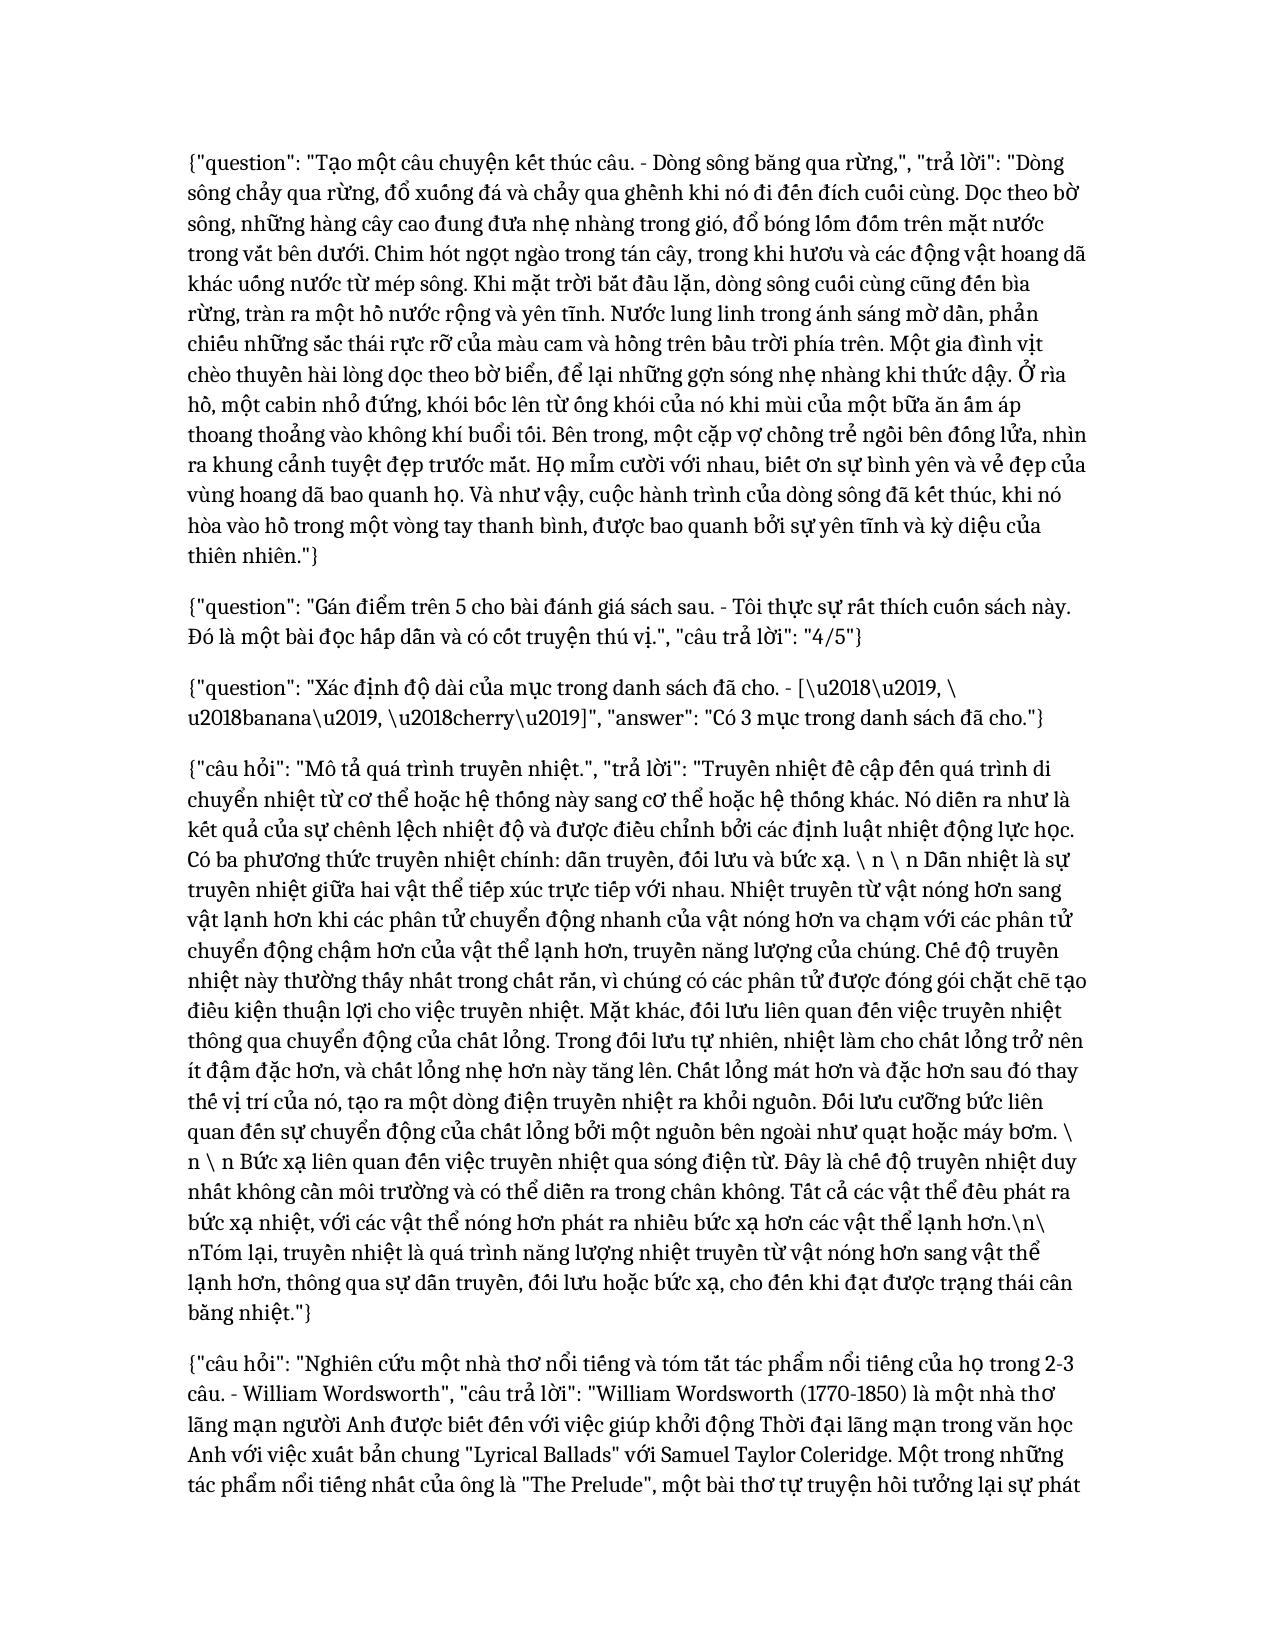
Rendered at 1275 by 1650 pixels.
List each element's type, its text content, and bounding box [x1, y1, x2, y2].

text {"question": "Xác định độ dài của mục trong danh sách đã cho. - [\u2018\u2019, \u2018banana\u2019, \u2018cherry\u2019]", "answer": "Có 3 mục trong danh sách đã cho."} [187, 675, 1087, 732]
text {"question": "Tạo một câu chuyện kết thúc câu. - Dòng sông băng qua rừng,", "trả lời": "Dòng sông chảy qua rừng, đổ xuống đá và chảy qua ghềnh khi nó đi đến đích cuối cùng. Dọc theo bờ sông, những hàng cây cao đung đưa nhẹ nhàng trong gió, đổ bóng lốm đốm trên mặt nước trong vắt bên dưới. Chim hót ngọt ngào trong tán cây, trong khi hươu và các động vật hoang dã khác uống nước từ mép sông. Khi mặt trời bắt đầu lặn, dòng sông cuối cùng cũng đến bìa rừng, tràn ra một hồ nước rộng và yên tĩnh. Nước lung linh trong ánh sáng mờ dần, phản chiếu những sắc thái rực rỡ của màu cam và hồng trên bầu trời phía trên. Một gia đình vịt chèo thuyền hài lòng dọc theo bờ biển, để lại những gợn sóng nhẹ nhàng khi thức dậy. Ở rìa hồ, một cabin nhỏ đứng, khói bốc lên từ ống khói của nó khi mùi của một bữa ăn ấm áp thoang thoảng vào không khí buổi tối. Bên trong, một cặp vợ chồng trẻ ngồi bên đống lửa, nhìn ra khung cảnh tuyệt đẹp trước mắt. Họ mỉm cười với nhau, biết ơn sự bình yên và vẻ đẹp của vùng hoang dã bao quanh họ. Và như vậy, cuộc hành trình của dòng sông đã kết thúc, khi nó hòa vào hồ trong một vòng tay thanh bình, được bao quanh bởi sự yên tĩnh và kỳ diệu của thiên nhiên."} [187, 150, 1087, 569]
text {"câu hỏi": "Mô tả quá trình truyền nhiệt.", "trả lời": "Truyền nhiệt đề cập đến quá trình di chuyển nhiệt từ cơ thể hoặc hệ thống này sang cơ thể hoặc hệ thống khác. Nó diễn ra như là kết quả của sự chênh lệch nhiệt độ và được điều chỉnh bởi các định luật nhiệt động lực học. Có ba phương thức truyền nhiệt chính: dẫn truyền, đối lưu và bức xạ. \ n \ n Dẫn nhiệt là sự truyền nhiệt giữa hai vật thể tiếp xúc trực tiếp với nhau. Nhiệt truyền từ vật nóng hơn sang vật lạnh hơn khi các phân tử chuyển động nhanh của vật nóng hơn va chạm với các phân tử chuyển động chậm hơn của vật thể lạnh hơn, truyền năng lượng của chúng. Chế độ truyền nhiệt này thường thấy nhất trong chất rắn, vì chúng có các phân tử được đóng gói chặt chẽ tạo điều kiện thuận lợi cho việc truyền nhiệt. Mặt khác, đối lưu liên quan đến việc truyền nhiệt thông qua chuyển động của chất lỏng. Trong đối lưu tự nhiên, nhiệt làm cho chất lỏng trở nên ít đậm đặc hơn, và chất lỏng nhẹ hơn này tăng lên. Chất lỏng mát hơn và đặc hơn sau đó thay thế vị trí của nó, tạo ra một dòng điện truyền nhiệt ra khỏi nguồn. Đối lưu cưỡng bức liên quan đến sự chuyển động của chất lỏng bởi một nguồn bên ngoài như quạt hoặc máy bơm. \ n \ n Bức xạ liên quan đến việc truyền nhiệt qua sóng điện từ. Đây là chế độ truyền nhiệt duy nhất không cần môi trường và có thể diễn ra trong chân không. Tất cả các vật thể đều phát ra bức xạ nhiệt, với các vật thể nóng hơn phát ra nhiều bức xạ hơn các vật thể lạnh hơn.\n\nTóm lại, truyền nhiệt là quá trình năng lượng nhiệt truyền từ vật nóng hơn sang vật thể lạnh hơn, thông qua sự dẫn truyền, đối lưu hoặc bức xạ, cho đến khi đạt được trạng thái cân bằng nhiệt."} [187, 756, 1087, 1326]
text {"question": "Gán điểm trên 5 cho bài đánh giá sách sau. - Tôi thực sự rất thích cuốn sách này. Đó là một bài đọc hấp dẫn và có cốt truyện thú vị.", "câu trả lời": "4/5"} [187, 594, 1087, 650]
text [187, 1351, 1087, 1498]
